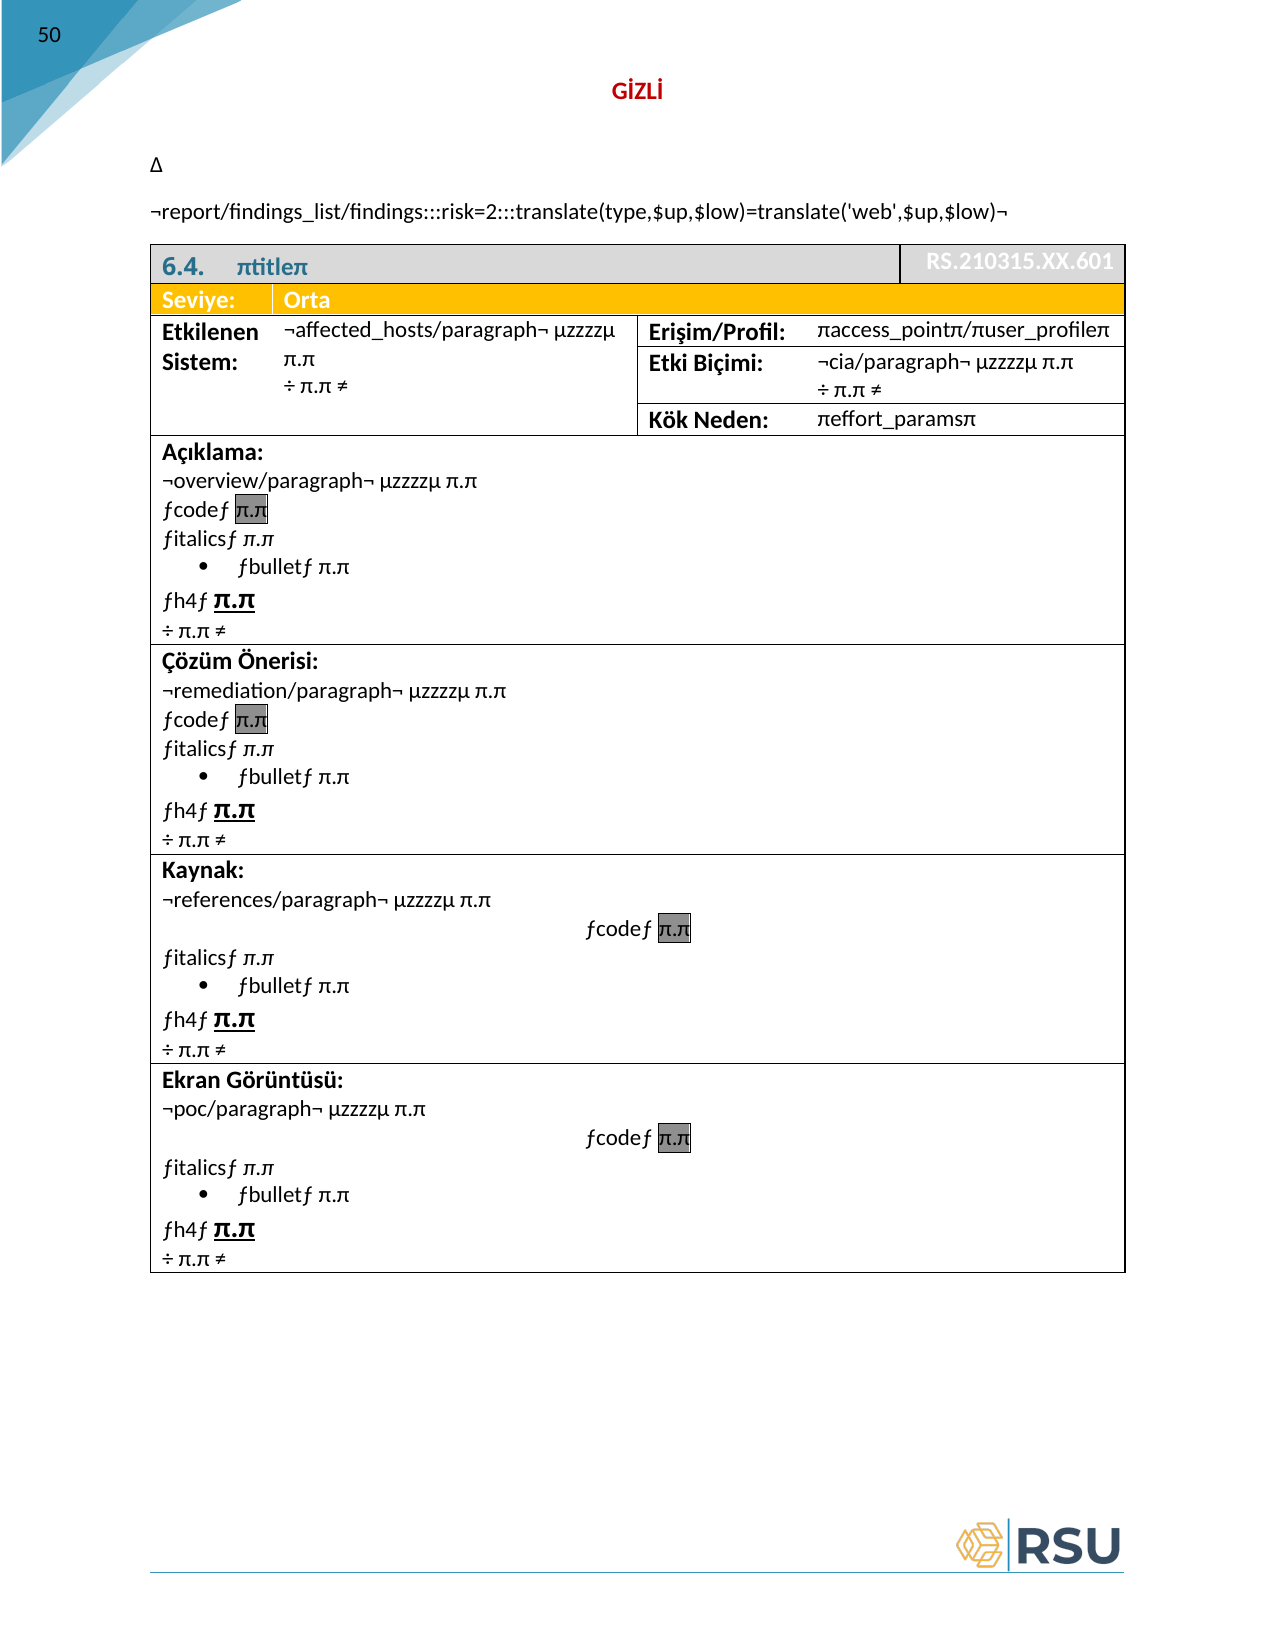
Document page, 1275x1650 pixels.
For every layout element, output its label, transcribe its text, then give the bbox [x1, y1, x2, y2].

picture [1, 0, 244, 168]
table_cell Çözüm Önerisi: ¬remediation/paragraph¬ µzzzzµ π.π ƒcodeƒ π.π ƒitalicsƒ π.π ƒbulletƒ π.π ƒh4ƒ π.π ÷ π.π ≠ [151, 645, 1124, 853]
table_cell πaccess_pointπ/πuser_profileπ [806, 316, 1124, 346]
text ∆ [150, 150, 1125, 178]
table_cell Orta [273, 284, 1124, 314]
table_cell Ekran Görüntüsü: ¬poc/paragraph¬ µzzzzµ π.π ƒcodeƒ π.π ƒitalicsƒ π.π ƒbulletƒ π.π ƒh4ƒ π.π ÷ π.π ≠ [151, 1064, 1124, 1272]
table_header RS.210315.XX.601 [901, 245, 1124, 283]
table_cell ¬cia/paragraph¬ µzzzzµ π.π ÷ π.π ≠ [806, 347, 1124, 403]
table_cell Kök Neden: [638, 404, 806, 435]
table_cell Etkilenen Sistem: [151, 316, 272, 435]
table_header πtitleπ [151, 245, 899, 283]
text ¬report/findings_list/findings:::risk=2:::translate(type,$up,$low)=translate('web',$up,$low)¬ [150, 197, 1125, 225]
table_cell Erişim/Profil: [638, 316, 806, 346]
table_cell Etki Biçimi: [638, 347, 806, 403]
picture [953, 1516, 1125, 1573]
table_cell πeffort_paramsπ [806, 404, 1124, 435]
table_cell Seviye: [151, 284, 272, 314]
table_cell Kaynak: ¬references/paragraph¬ µzzzzµ π.π ƒcodeƒ π.π ƒitalicsƒ π.π ƒbulletƒ π.π ƒh4ƒ π.π ÷ π.π ≠ [151, 855, 1124, 1063]
table_cell Açıklama: ¬overview/paragraph¬ µzzzzµ π.π ƒcodeƒ π.π ƒitalicsƒ π.π ƒbulletƒ π.π ƒh4ƒ π.π ÷ π.π ≠ [151, 436, 1124, 644]
table_cell ¬affected_hosts/paragraph¬ µzzzzµ π.π ÷ π.π ≠ [273, 316, 637, 435]
